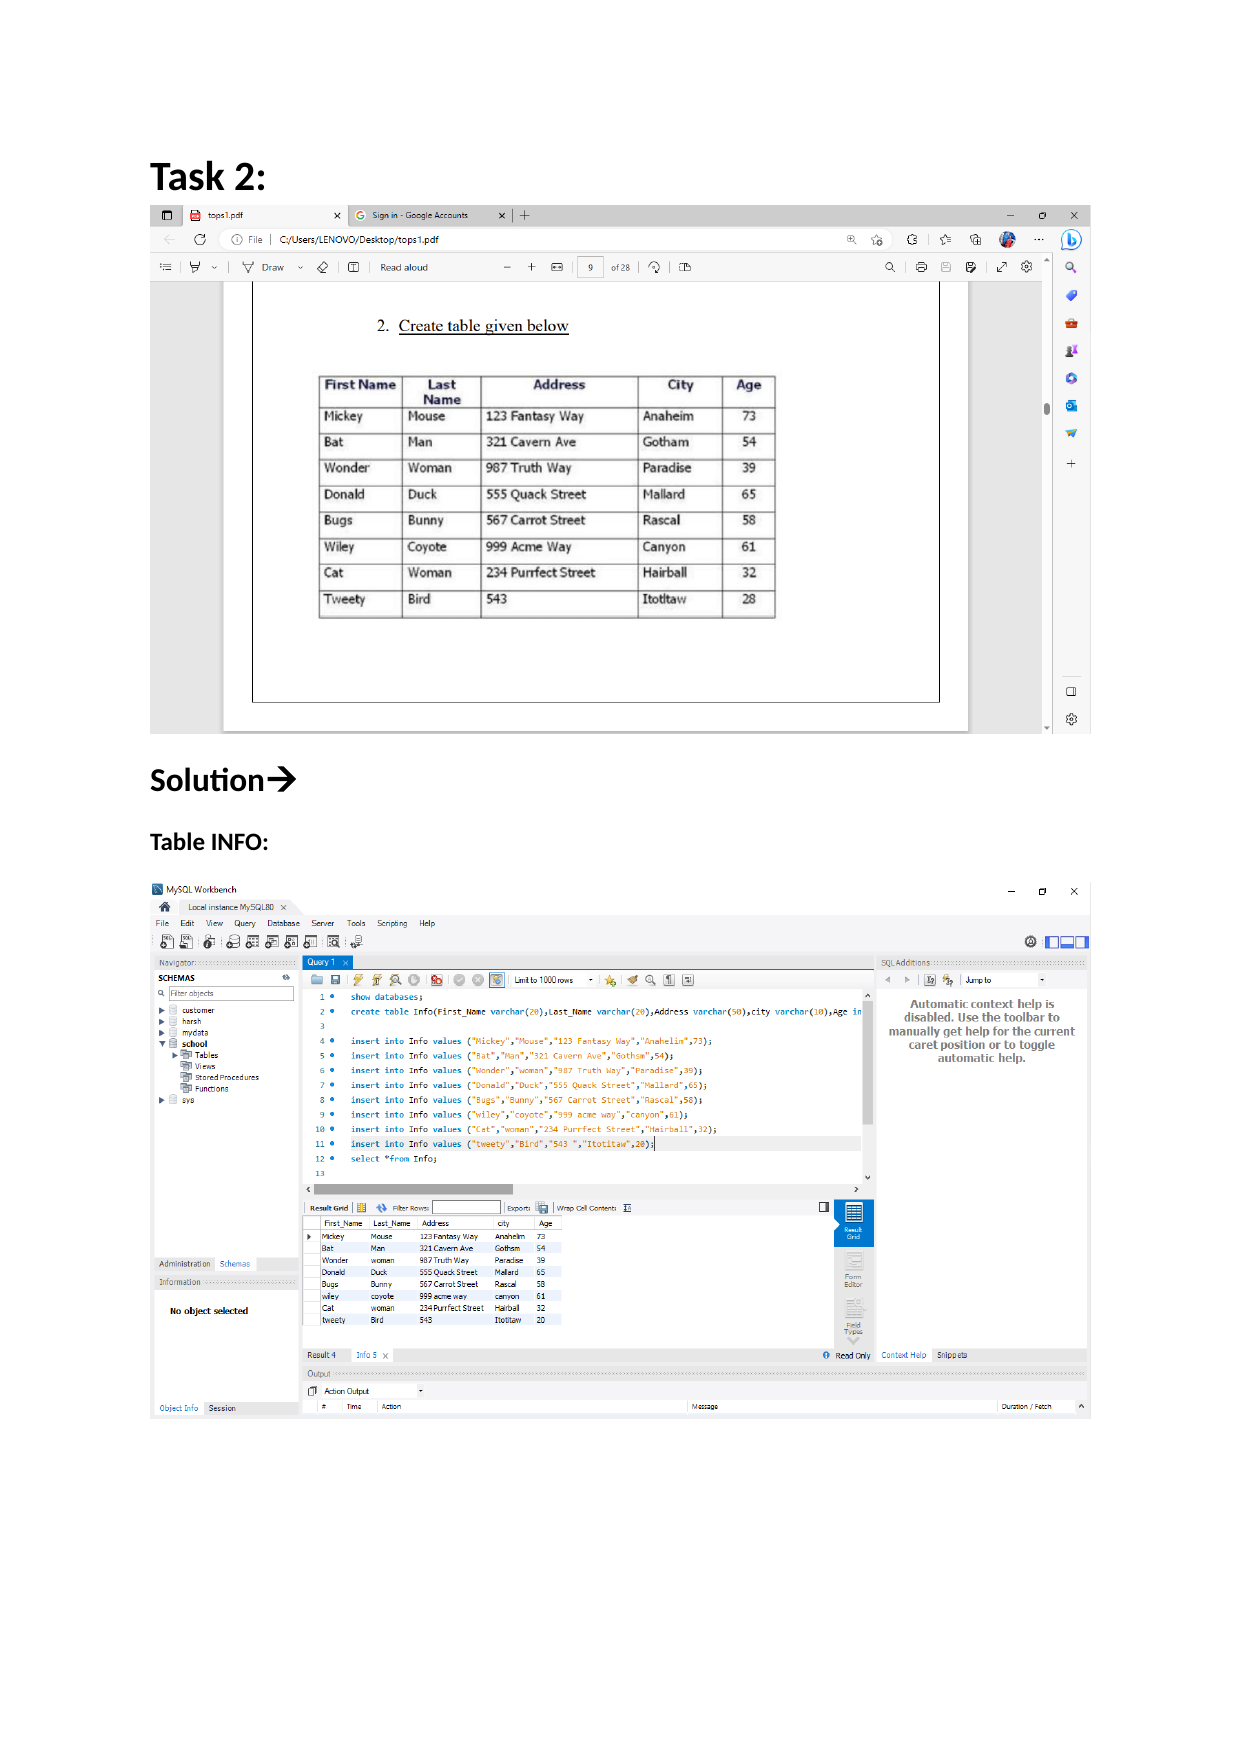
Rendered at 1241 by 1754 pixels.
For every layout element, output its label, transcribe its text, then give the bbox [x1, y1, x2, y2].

text Solution [150, 758, 1090, 799]
text Table INFO: [150, 826, 1090, 857]
picture [150, 205, 1091, 734]
text Task 2: [150, 150, 1090, 205]
picture [150, 882, 1091, 1419]
